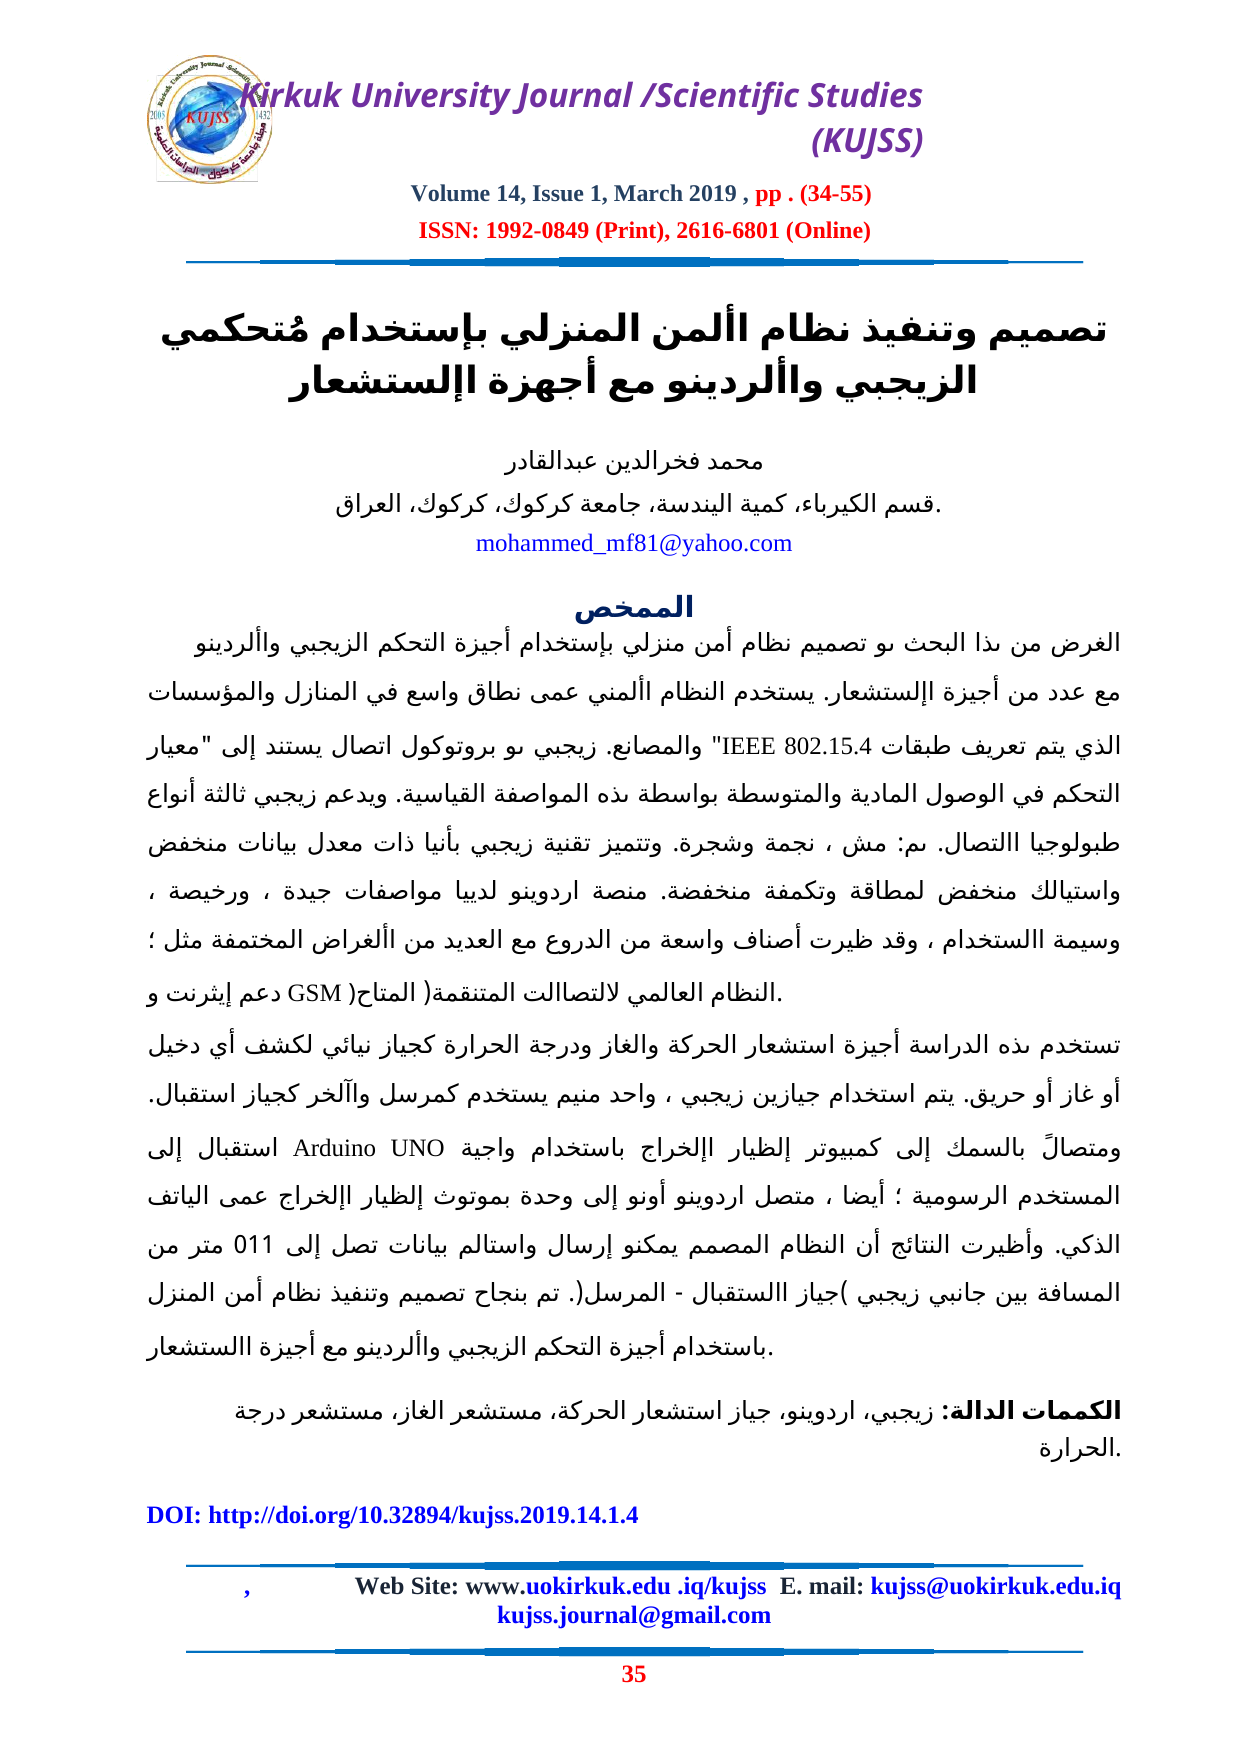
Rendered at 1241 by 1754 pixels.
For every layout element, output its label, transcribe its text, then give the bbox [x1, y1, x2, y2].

list Web Site: www.uokirkuk.edu .iq/kujss E. mail: kujss@uokirkuk.edu.iq [146, 1571, 1121, 1600]
picture [147, 163, 273, 184]
text قسم الكيرباء، كمية اليندسة، جامعة كركوك، كركوك، العراق. [155, 486, 1121, 523]
picture [182, 254, 1086, 264]
picture [182, 1643, 1086, 1659]
text تصميم وتنفيذ نظام األمن المنزلي بإستخدام مُتحكمي الزيجبي واألردينو مع أجهزة اإلستشعار [146, 264, 1121, 408]
text Kirkuk University Journal /Scientific Studies (KUJSS) [146, 72, 923, 163]
text محمد فخرالدين عبدالقادر [146, 447, 1121, 480]
picture [147, 55, 273, 72]
picture [182, 1557, 1086, 1571]
text mohammed_mf81@yahoo.com [146, 528, 1121, 557]
text الغرض من ىذا البحث ىو تصميم نظام أمن منزلي بإستخدام أجيزة التحكم الزيجبي واألردينو مع عدد من أجيزة اإلستشعار. يستخدم النظام األمني عمى نطاق واسع في المنازل والمؤسسات والمصانع. زيجبي ىو بروتوكول اتصال يستند إلى "معيار "IEEE 802.15.4 الذي يتم تعريف طبقات التحكم في الوصول المادية والمتوسطة بواسطة ىذه المواصفة القياسية. ويدعم زيجبي ثالثة أنواع طبولوجيا االتصال. ىم: مش ، نجمة وشجرة. وتتميز تقنية زيجبي بأنيا ذات معدل بيانات منخفض واستيالك منخفض لمطاقة وتكمفة منخفضة. منصة اردوينو لدييا مواصفات جيدة ، ورخيصة ، وسيمة االستخدام ، وقد ظيرت أصناف واسعة من الدروع مع العديد من األغراض المختمفة مثل ؛ دعم إيثرنت و GSM )النظام العالمي لالتصاالت المتنقمة( المتاح. [146, 629, 1121, 1012]
text الممخص [146, 591, 1121, 629]
text تستخدم ىذه الدراسة أجيزة استشعار الحركة والغاز ودرجة الحرارة كجياز نيائي لكشف أي دخيل أو غاز أو حريق. يتم استخدام جيازين زيجبي ، واحد منيم يستخدم كمرسل واآلخر كجياز استقبال. استقبال إلى Arduino UNO ومتصالً بالسمك إلى كمبيوتر إلظيار اإلخراج باستخدام واجية المستخدم الرسومية ؛ أيضا ، متصل اردوينو أونو إلى وحدة بموتوث إلظيار اإلخراج عمى الياتف الذكي. وأظيرت النتائج أن النظام المصمم يمكنو إرسال واستالم بيانات تصل إلى 011 متر من المسافة بين جانبي زيجبي )جياز االستقبال - المرسل(. تم بنجاح تصميم وتنفيذ نظام أمن المنزل باستخدام أجيزة التحكم الزيجبي واألردينو مع أجيزة االستشعار. [146, 1031, 1121, 1366]
text 35 [146, 1659, 1121, 1688]
text kujss.journal@gmail.com [146, 1600, 771, 1629]
text Volume 14, Issue 1, March 2019 , pp . (34-55) ISSN: 1992-0849 (Print), 2616-6801 (Online) [396, 179, 871, 244]
text الكممات الدالة: زيجبي، اردوينو، جياز استشعار الحركة، مستشعر الغاز، مستشعر درجة الحرارة. [146, 1397, 1121, 1467]
text DOI: http://doi.org/10.32894/kujss.2019.14.1.4 [146, 1500, 1121, 1528]
